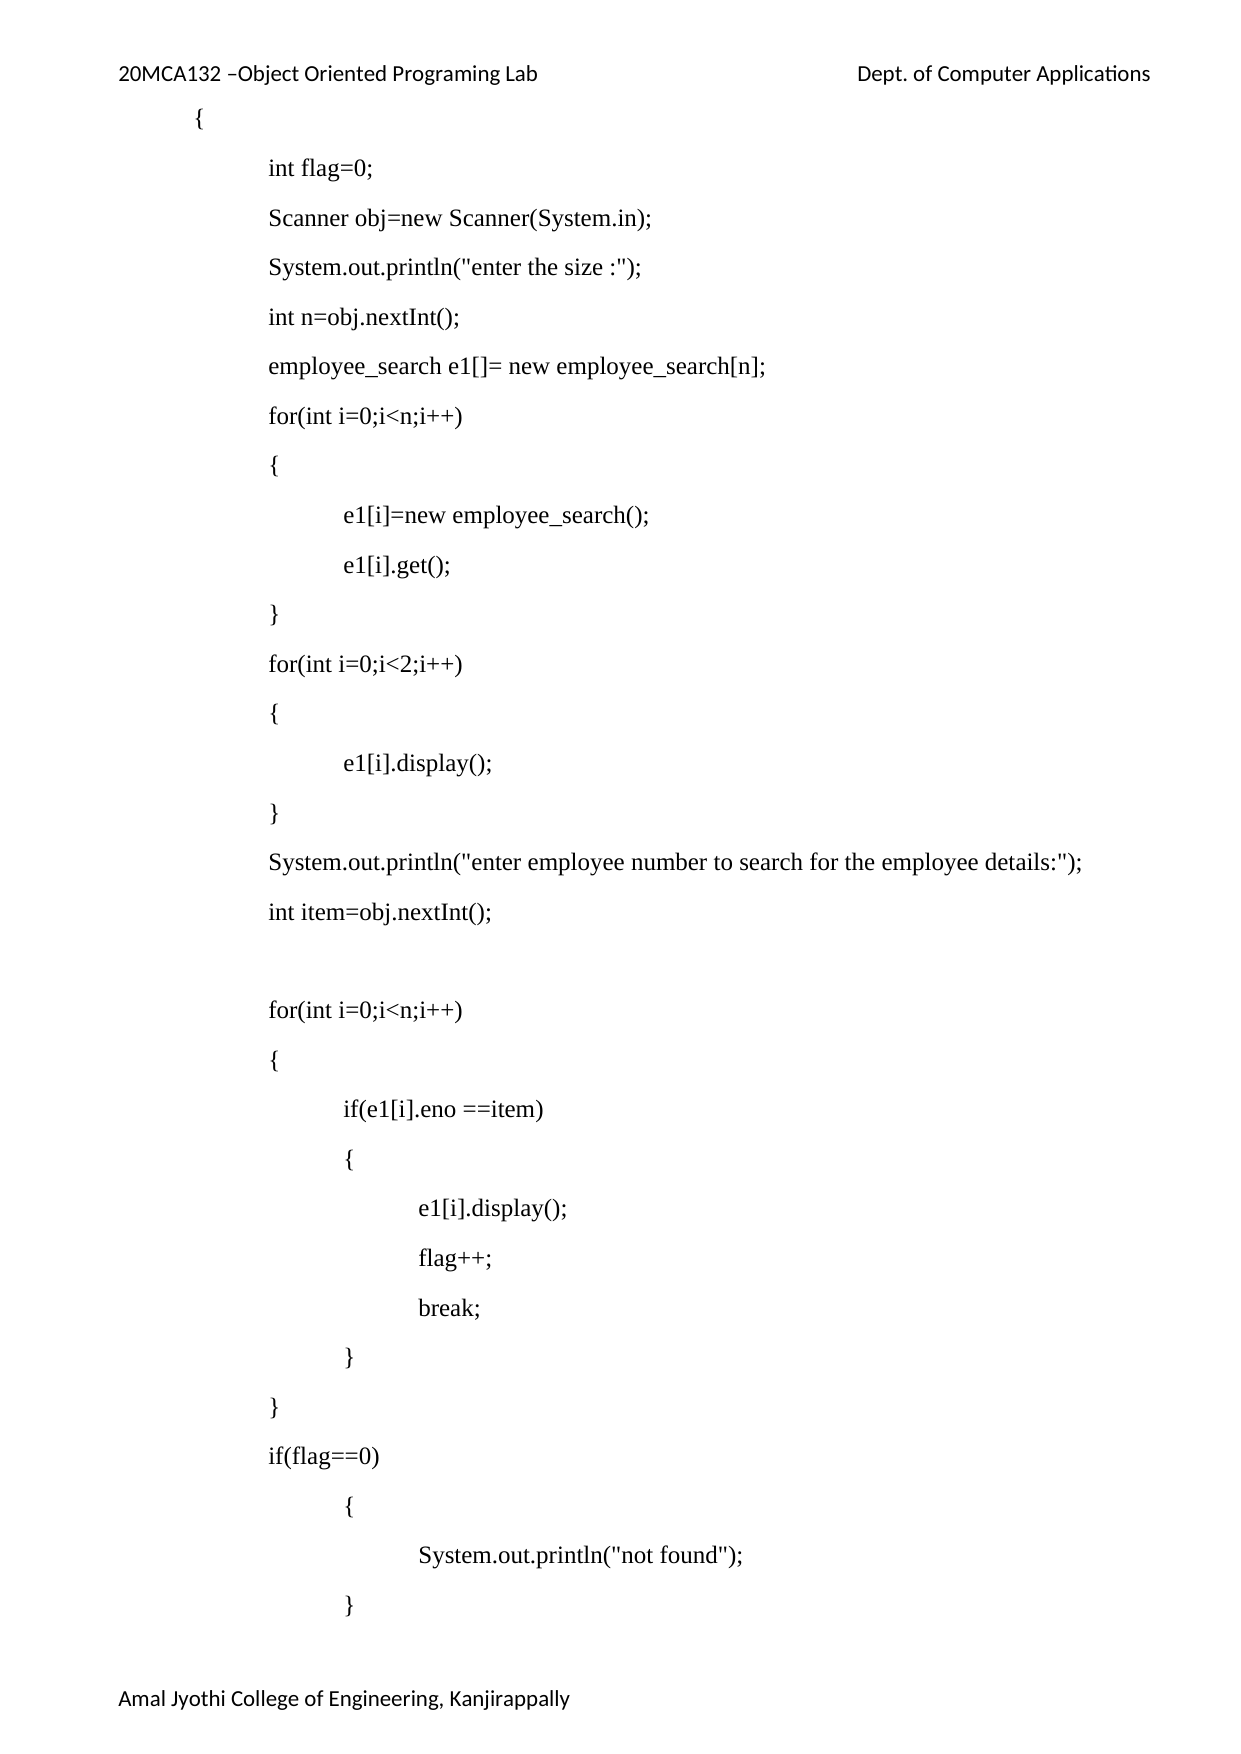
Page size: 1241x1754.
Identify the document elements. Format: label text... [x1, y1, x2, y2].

text employee_search e1[]= new employee_search[n]; [118, 351, 1167, 380]
text if(flag==0) [118, 1441, 1167, 1470]
text e1[i].display(); [118, 748, 1167, 777]
text { [118, 1045, 1167, 1073]
text int item=obj.nextInt(); [118, 897, 1167, 926]
text { [118, 1144, 1167, 1173]
text for(int i=0;i<n;i++) [118, 995, 1167, 1024]
text Scanner obj=new Scanner(System.in); [118, 203, 1167, 231]
text { [118, 698, 1167, 727]
text System.out.println("enter the size :"); [118, 252, 1167, 281]
text e1[i].display(); [118, 1193, 1167, 1222]
text System.out.println("not found"); [118, 1541, 1167, 1569]
text if(e1[i].eno ==item) [118, 1094, 1167, 1123]
text { [118, 451, 1167, 479]
text } [118, 1590, 1167, 1619]
text for(int i=0;i<2;i++) [118, 649, 1167, 678]
text } [118, 1392, 1167, 1421]
text break; [118, 1293, 1167, 1321]
text } [118, 798, 1167, 826]
text { [118, 103, 1167, 132]
text } [118, 1342, 1167, 1371]
text { [118, 1491, 1167, 1520]
text int n=obj.nextInt(); [118, 302, 1167, 331]
text e1[i].get(); [118, 550, 1167, 578]
text flag++; [118, 1243, 1167, 1272]
text for(int i=0;i<n;i++) [118, 401, 1167, 430]
text e1[i]=new employee_search(); [118, 500, 1167, 529]
text int flag=0; [118, 153, 1167, 182]
text } [118, 599, 1167, 628]
text System.out.println("enter employee number to search for the employee details:"); [118, 847, 1167, 876]
